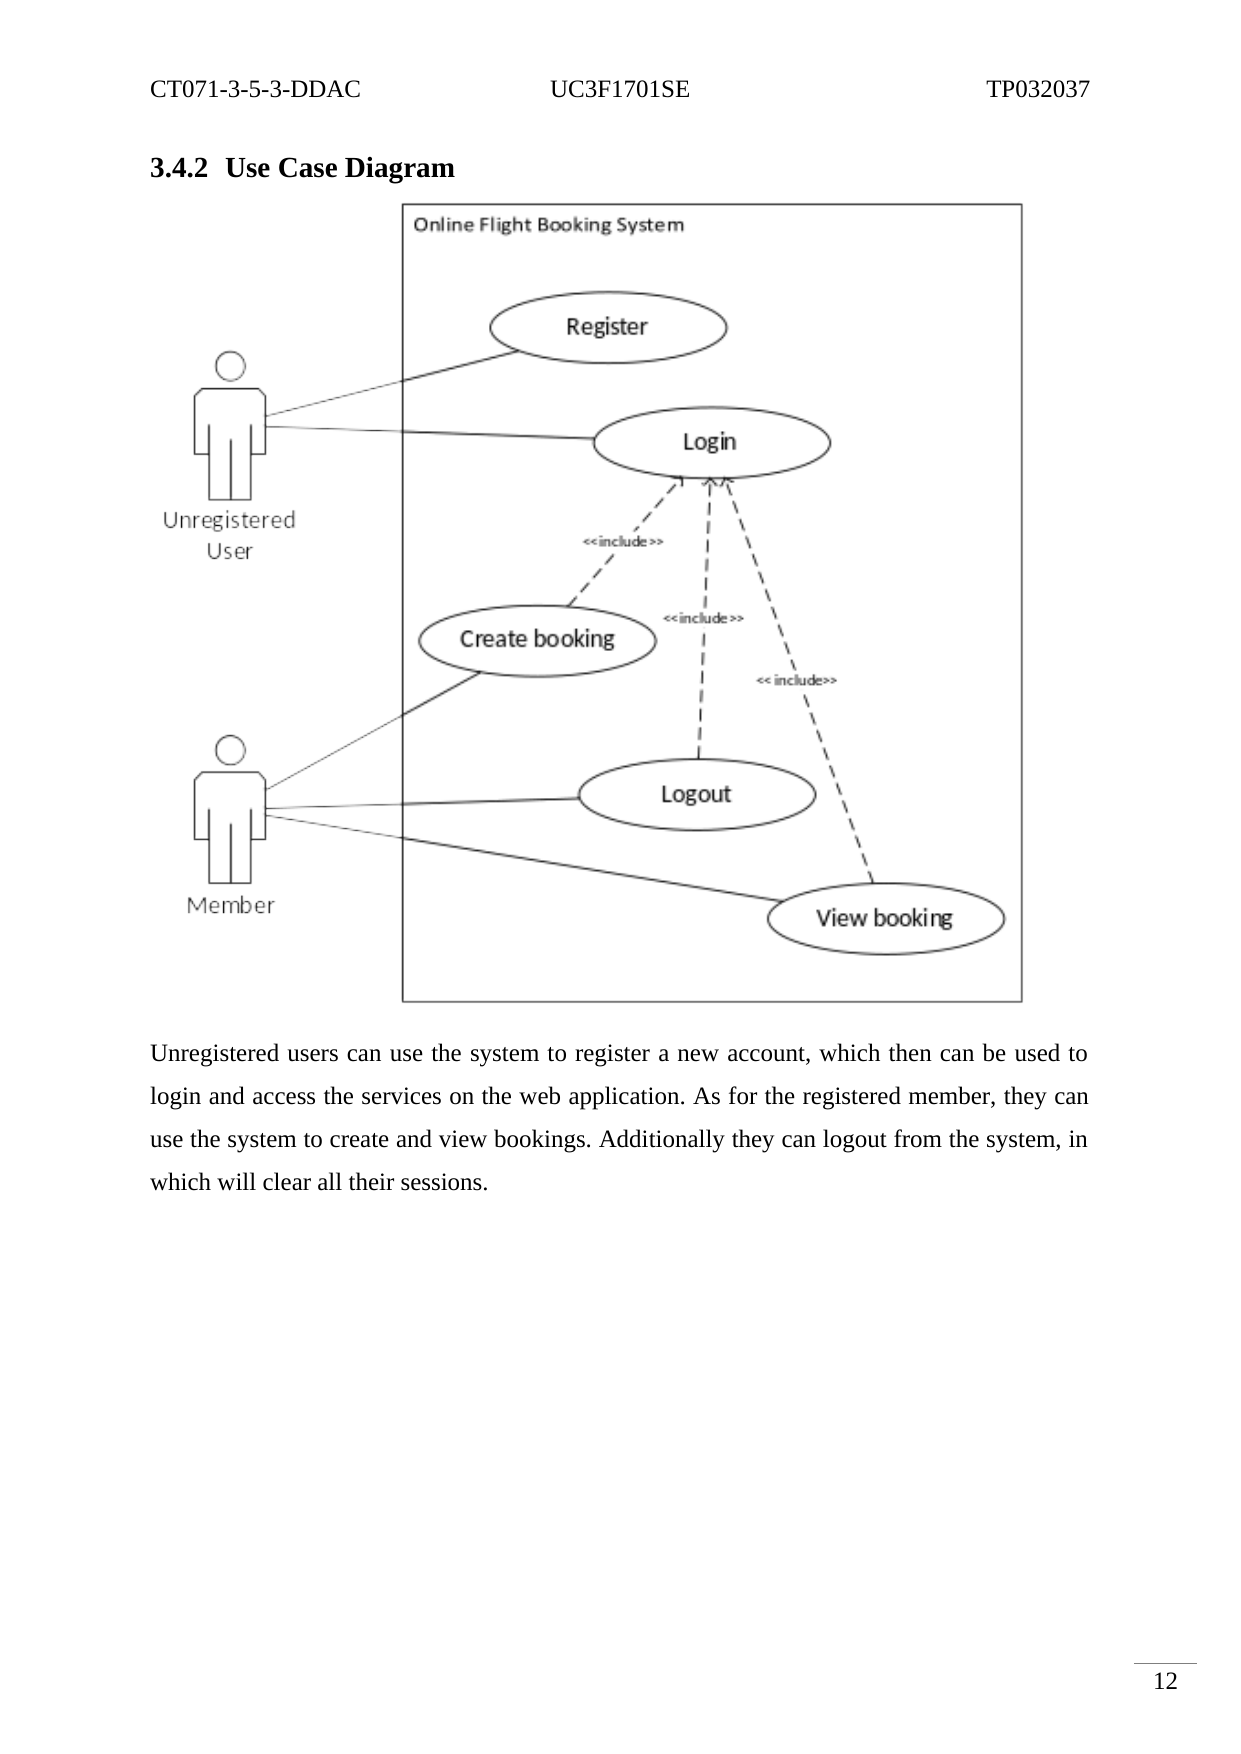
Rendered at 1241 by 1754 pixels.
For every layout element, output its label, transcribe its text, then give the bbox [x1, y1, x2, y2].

subtitle Use Case Diagram [150, 150, 1090, 183]
text Unregistered users can use the system to register a new account, which then can be used to login and access the services on the web application. As for the registered member, they can use the system to create and view bookings. Additionally they can logout from the system, in which will clear all their sessions. [150, 1038, 1090, 1196]
